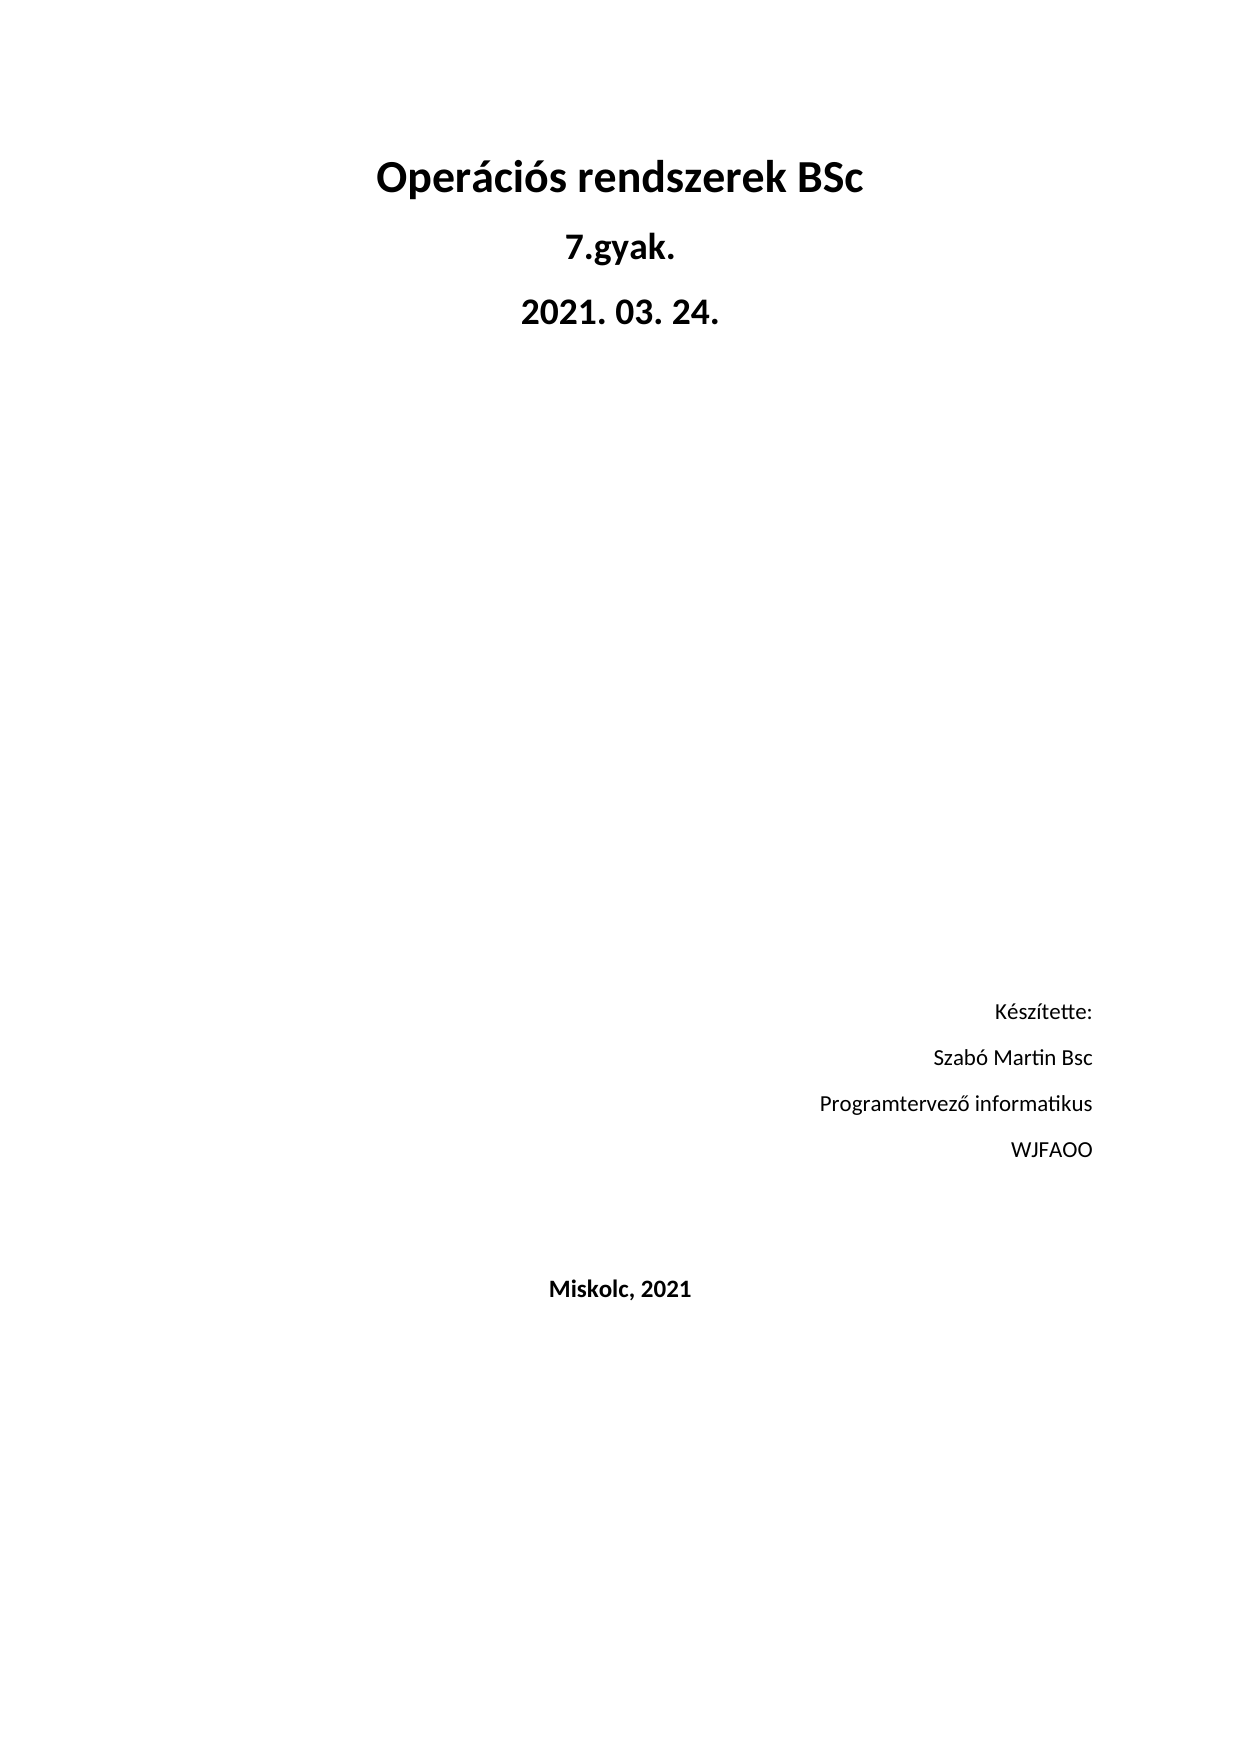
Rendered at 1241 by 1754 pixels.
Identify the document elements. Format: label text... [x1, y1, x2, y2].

text Operációs rendszerek BSc [148, 148, 1093, 203]
text 2021. 03. 24. [148, 288, 1093, 333]
text Készítette: [148, 997, 1093, 1025]
text Szabó Martin Bsc [148, 1043, 1093, 1071]
text 7.gyak. [148, 223, 1093, 269]
text WJFAOO [148, 1135, 1093, 1163]
text Miskolc, 2021 [148, 1273, 1093, 1304]
text Programtervező informatikus [148, 1089, 1093, 1117]
